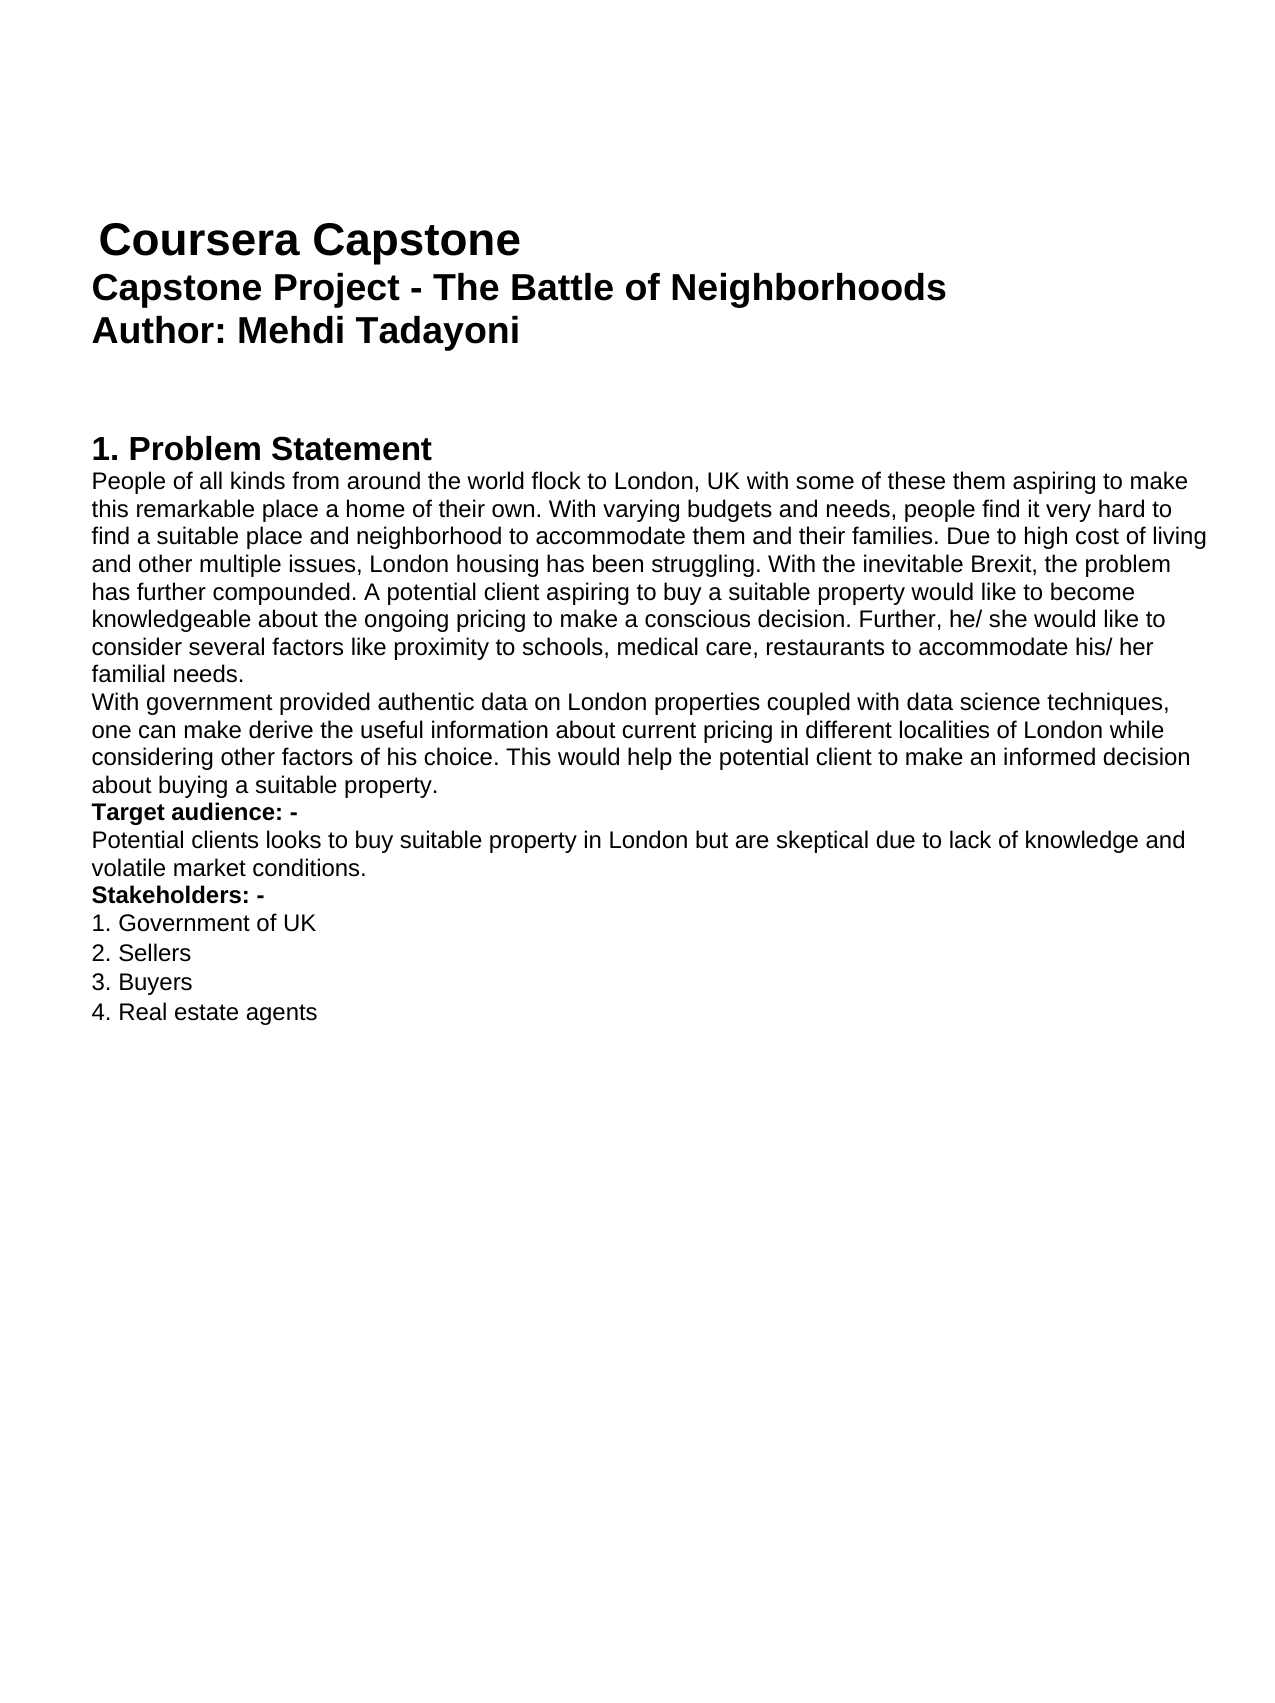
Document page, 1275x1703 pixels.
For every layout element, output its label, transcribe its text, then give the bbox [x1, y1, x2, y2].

text Author: Mehdi Tadayoni [91, 309, 1214, 352]
text Coursera Capstone [91, 213, 1214, 266]
text With government provided authentic data on London properties coupled with data science techniques, one can make derive the useful information about current pricing in different localities of London while considering other factors of his choice. This would help the potential client to make an informed decision about buying a suitable property. [91, 688, 1214, 798]
text Capstone Project - The Battle of Neighborhoods [91, 266, 1214, 309]
text Potential clients looks to buy suitable property in London but are skeptical due to lack of knowledge and volatile market conditions. [91, 826, 1214, 881]
text 1. Problem Statement [91, 429, 1214, 467]
text 3. Buyers [91, 968, 1214, 996]
text People of all kinds from around the world flock to London, UK with some of these them aspiring to make this remarkable place a home of their own. With varying budgets and needs, people find it very hard to find a suitable place and neighborhood to accommodate them and their families. Due to high cost of living and other multiple issues, London housing has been struggling. With the inevitable Brexit, the problem has further compounded. A potential client aspiring to buy a suitable property would like to become knowledgeable about the ongoing pricing to make a conscious decision. Further, he/ she would like to consider several factors like proximity to schools, medical care, restaurants to accommodate his/ her familial needs. [91, 467, 1214, 688]
text Target audience: - [91, 798, 1214, 826]
text 2. Sellers [91, 938, 1214, 966]
text 1. Government of UK [91, 909, 1214, 936]
text Stakeholders: - [91, 881, 1214, 909]
text 4. Real estate agents [91, 998, 1214, 1025]
